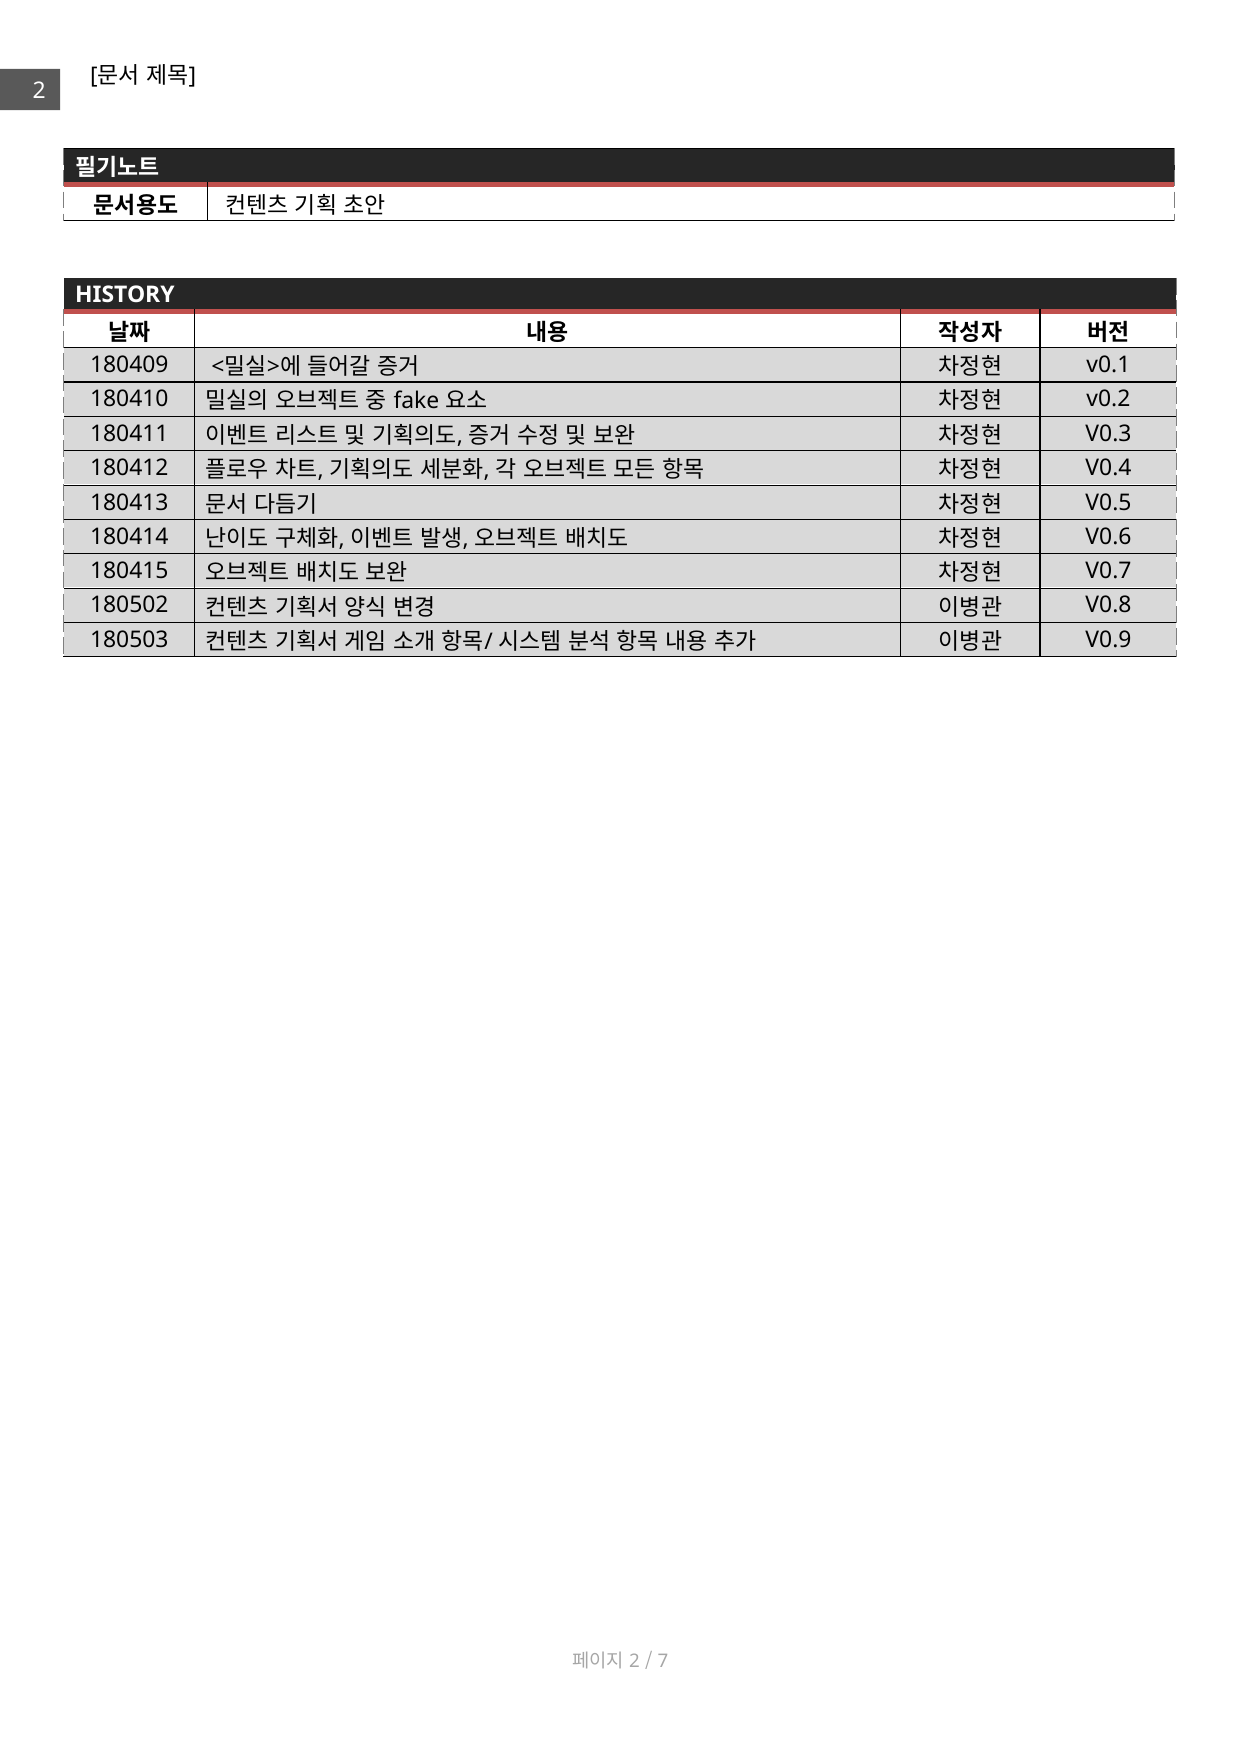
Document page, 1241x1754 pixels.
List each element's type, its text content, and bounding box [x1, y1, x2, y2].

table_cell 180502 [64, 589, 194, 622]
table_cell 차정현 [901, 520, 1039, 553]
table_header HISTORY [64, 278, 1040, 309]
table_cell V0.7 [1041, 554, 1176, 587]
table_cell 난이도 구체화, 이벤트 발생, 오브젝트 배치도 [195, 520, 900, 553]
table_cell 차정현 [901, 554, 1039, 587]
table_cell 이병관 [901, 623, 1039, 656]
table_cell 차정현 [901, 348, 1039, 381]
table_cell 문서 다듬기 [195, 486, 900, 519]
table_cell 컨텐츠 기획 초안 [208, 186, 1175, 220]
table_cell 180410 [64, 383, 194, 416]
table_header [1040, 278, 1176, 309]
table_cell 밀실의 오브젝트 중 fake 요소 [195, 383, 900, 416]
table_cell 문서용도 [64, 187, 207, 220]
table_cell 이벤트 리스트 및 기획의도, 증거 수정 및 보완 [195, 417, 900, 450]
table_cell V0.6 [1041, 520, 1176, 553]
table_cell 날짜 [64, 314, 194, 347]
table_cell 180409 [64, 348, 194, 381]
table_cell v0.1 [1041, 348, 1176, 381]
table_cell 차정현 [901, 383, 1039, 416]
table_cell 180415 [64, 554, 194, 587]
table_cell V0.4 [1041, 451, 1176, 484]
table_cell 오브젝트 배치도 보완 [195, 554, 900, 587]
table_cell v0.2 [1041, 383, 1176, 416]
table_cell 플로우 차트, 기획의도 세분화, 각 오브젝트 모든 항목 [195, 451, 900, 484]
table_cell 180412 [64, 451, 194, 484]
table_cell 180413 [64, 486, 194, 519]
table_cell 컨텐츠 기획서 양식 변경 [195, 589, 900, 622]
table_cell 180414 [64, 520, 194, 553]
table_cell 180411 [64, 417, 194, 450]
table_cell V0.5 [1041, 486, 1176, 519]
table_cell 차정현 [901, 486, 1039, 519]
table_cell 180503 [64, 623, 194, 656]
table_header 필기노트 [64, 149, 1175, 182]
table_cell <밀실>에 들어갈 증거 [195, 348, 900, 381]
table_cell 내용 [195, 314, 900, 347]
table_cell 컨텐츠 기획서 게임 소개 항목/ 시스템 분석 항목 내용 추가 [195, 623, 900, 656]
table_cell 차정현 [901, 417, 1039, 450]
table_cell V0.8 [1041, 589, 1176, 622]
table_cell 차정현 [901, 451, 1039, 484]
table_cell 이병관 [901, 589, 1039, 622]
table_cell V0.9 [1041, 623, 1176, 656]
table_cell 버전 [1041, 314, 1176, 347]
table_cell 작성자 [901, 314, 1039, 347]
table_cell V0.3 [1041, 417, 1176, 450]
